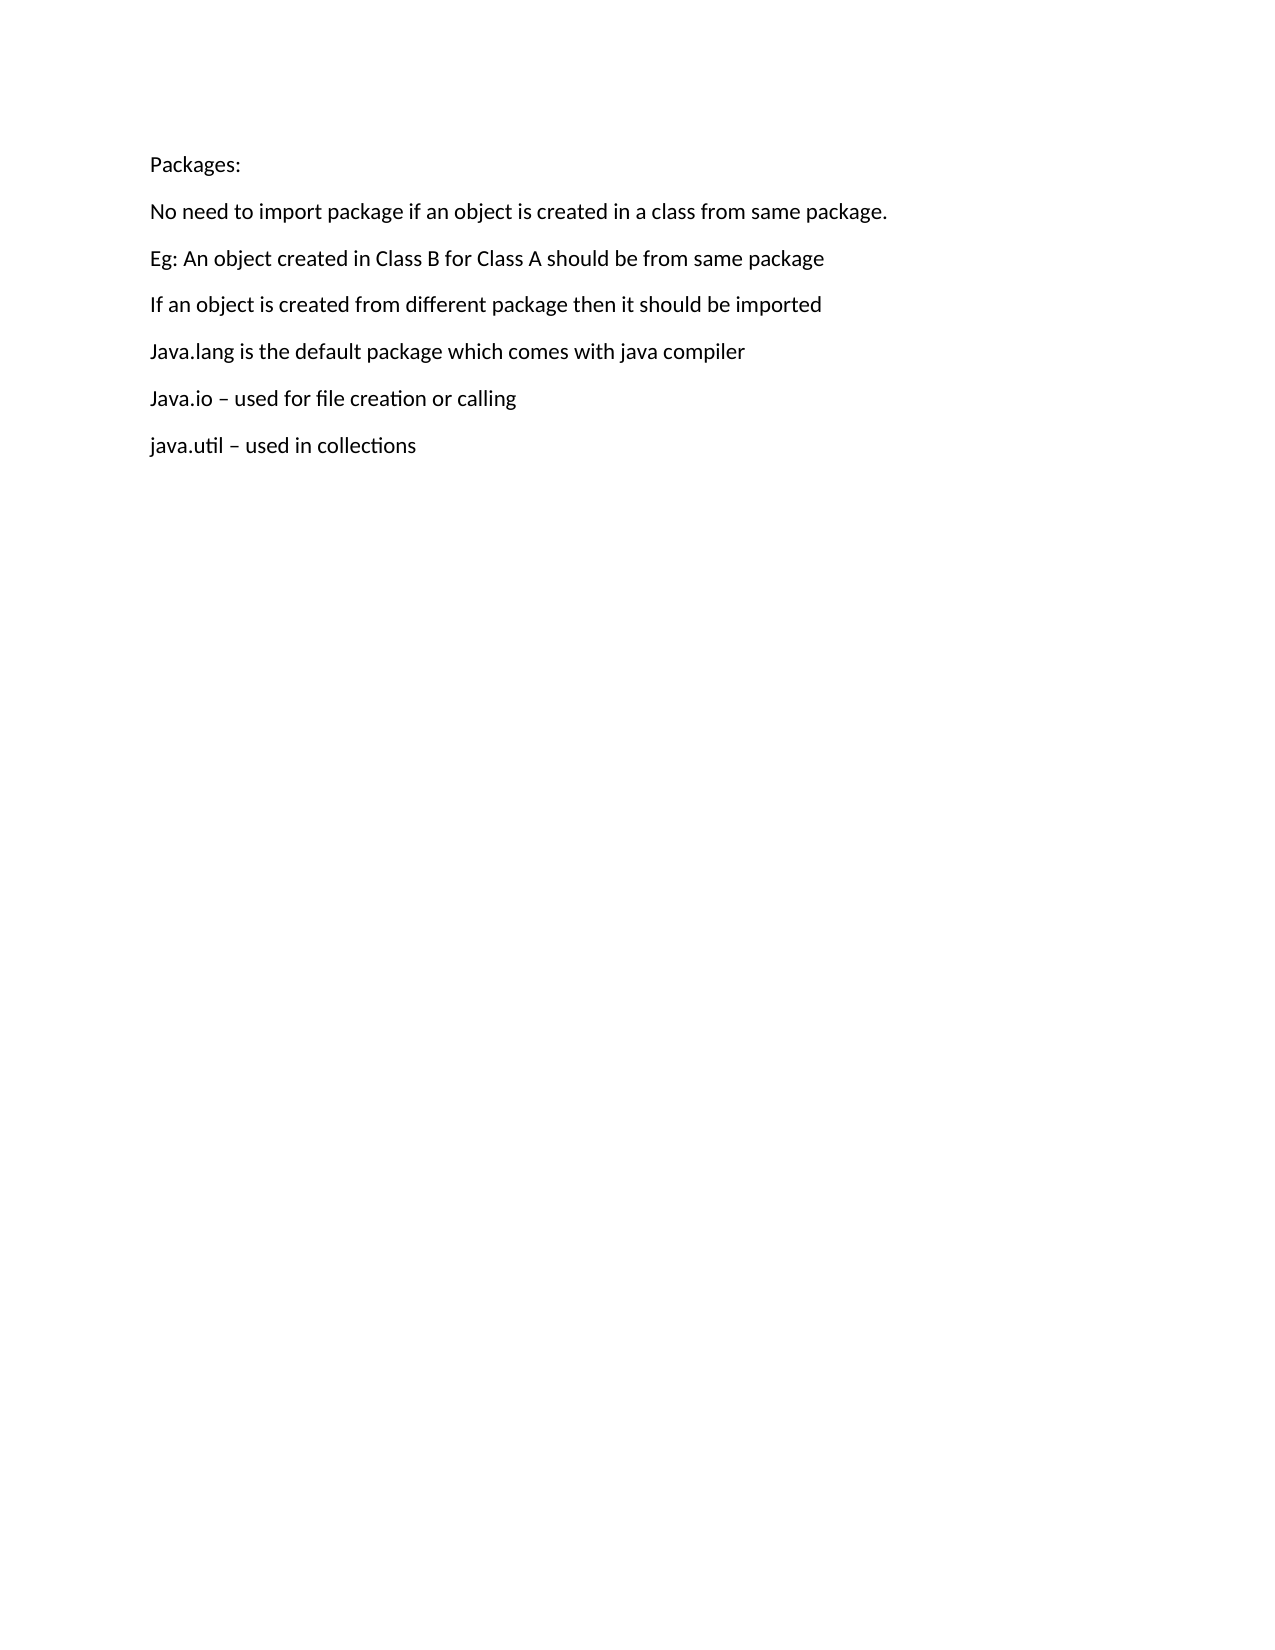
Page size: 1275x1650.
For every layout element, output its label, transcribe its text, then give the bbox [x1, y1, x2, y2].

text If an object is created from different package then it should be imported [150, 291, 1125, 319]
text Java.lang is the default package which comes with java compiler [150, 337, 1125, 366]
text Eg: An object created in Class B for Class A should be from same package [150, 244, 1125, 272]
text java.util – used in collections [150, 431, 1125, 459]
text No need to import package if an object is created in a class from same package. [150, 197, 1125, 225]
text Java.io – used for file creation or calling [150, 384, 1125, 412]
text Packages: [150, 150, 1125, 178]
